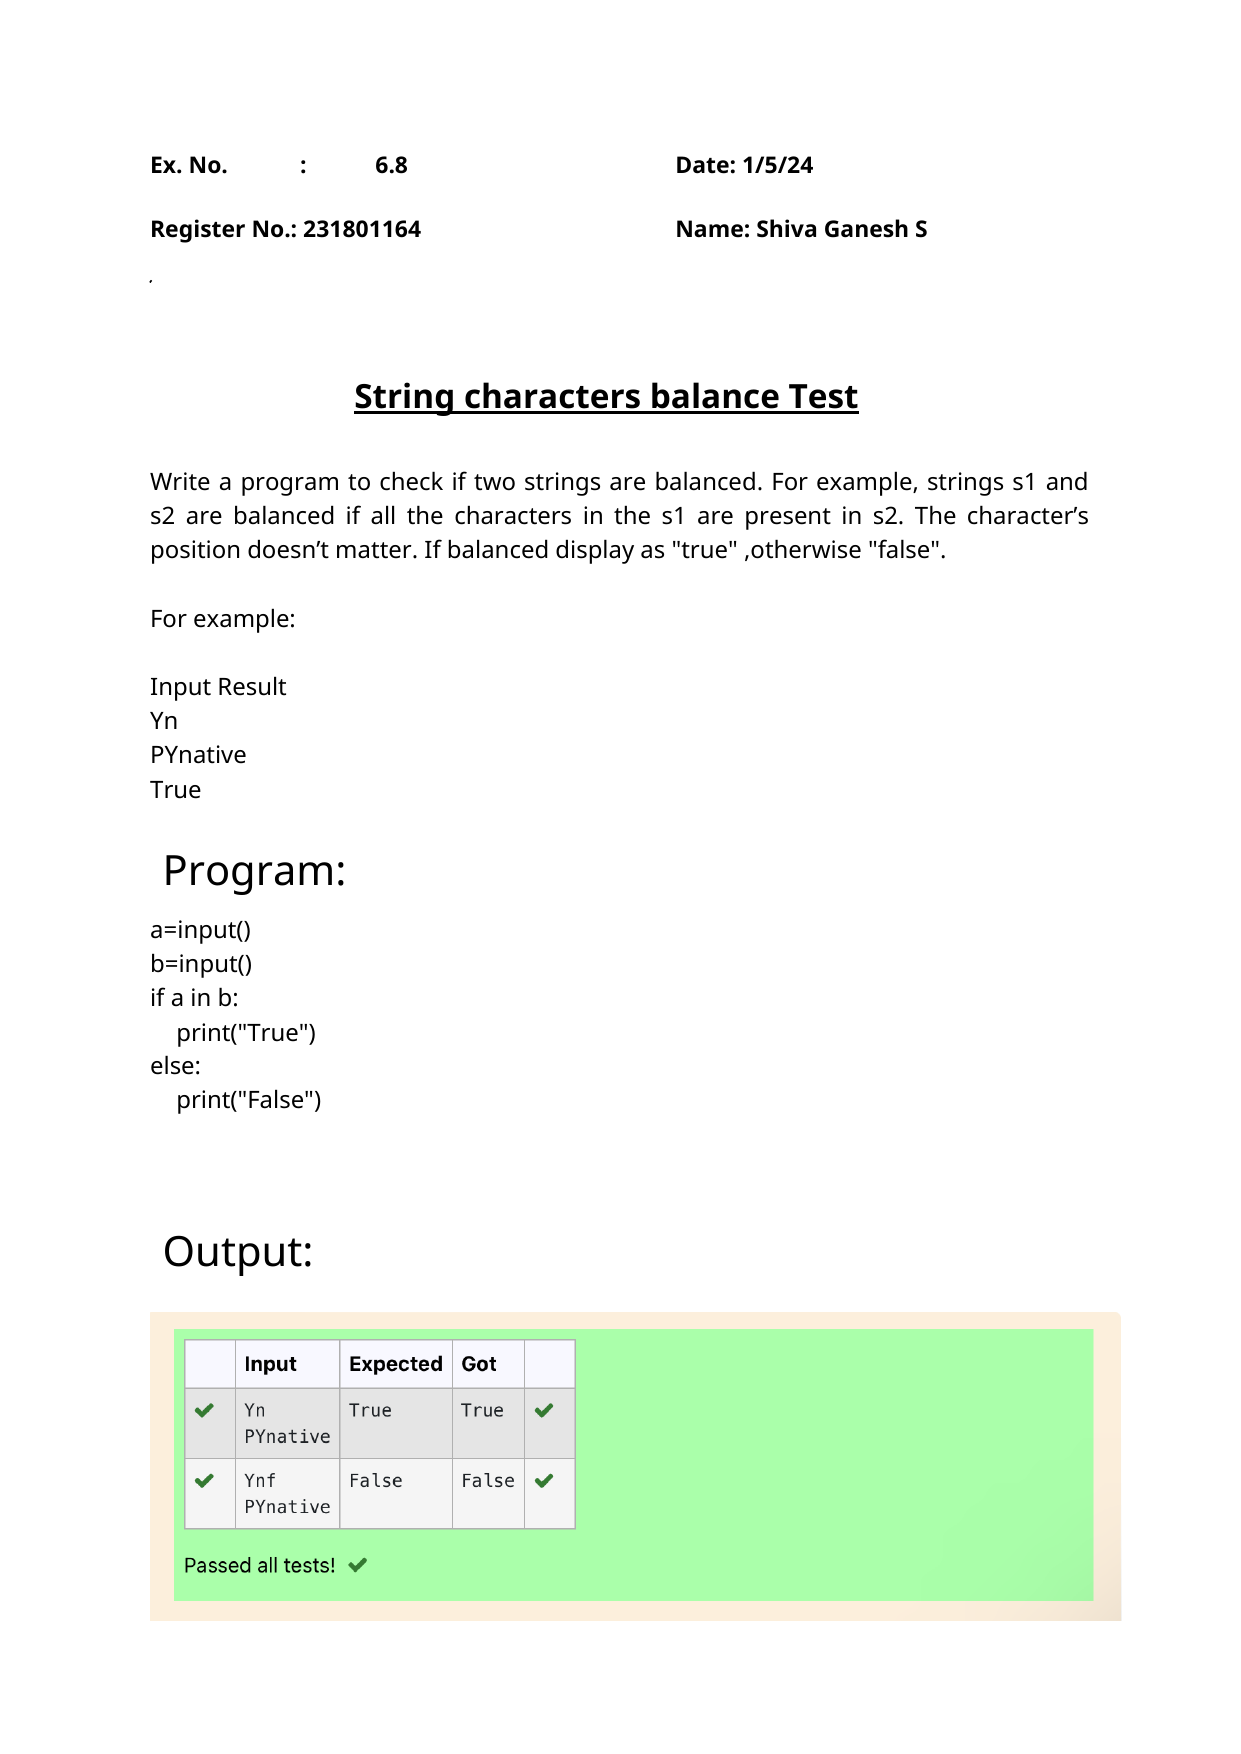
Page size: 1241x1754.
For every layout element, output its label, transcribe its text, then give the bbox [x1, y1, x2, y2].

text Register No.: 231801164 Name: Shiva Ganesh S [150, 213, 1211, 245]
text Write a program to check if two strings are balanced. For example, strings s1 and s2 are balanced if all the characters in the s1 are present in s2. The character’s position doesn’t matter. If balanced display as "true" ,otherwise "false". [150, 464, 1090, 565]
text Input Result Yn [150, 670, 301, 737]
subtitle Output: [150, 1221, 1211, 1278]
text print("True") else: [150, 1016, 347, 1082]
text For example: [150, 602, 1211, 634]
subtitle String characters balance Test [354, 373, 1211, 418]
text Ex. No. : 6.8 Date: 1/5/24 [150, 149, 1211, 180]
text print("False") [176, 1083, 1211, 1116]
text PYnative True [150, 738, 286, 805]
text a=input() b=input() if a in b: [150, 912, 254, 1013]
subtitle Program: [150, 841, 1211, 898]
picture [150, 1312, 1122, 1621]
